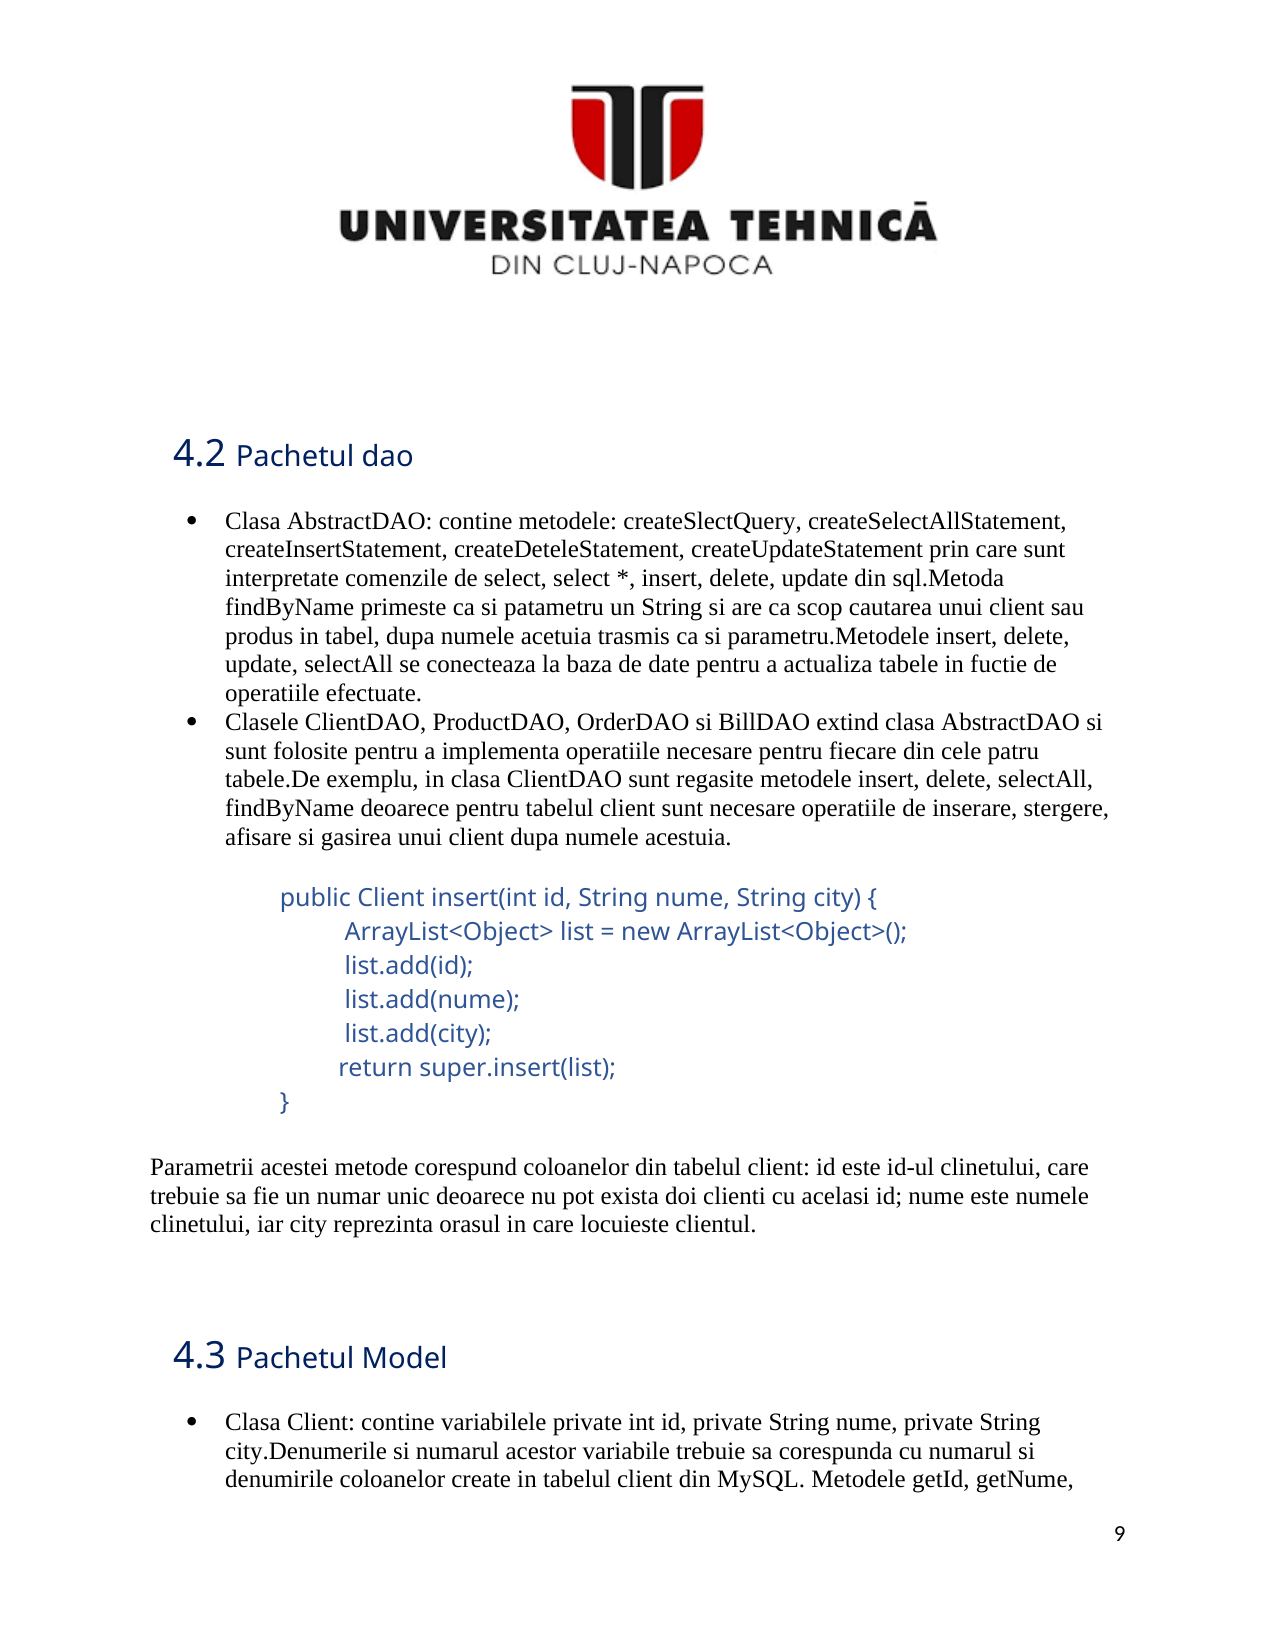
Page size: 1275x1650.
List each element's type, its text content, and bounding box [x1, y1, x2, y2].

text return super.insert(list); [150, 1050, 1125, 1084]
subtitle 4.2 Pachetul dao [150, 427, 1125, 478]
text list.add(id); [150, 948, 1125, 982]
list Clasele ClientDAO, ProductDAO, OrderDAO si BillDAO extind clasa AbstractDAO si sunt folosite pentru a implementa operatiile necesare pentru fiecare din cele patru tabele.De exemplu, in clasa ClientDAO sunt regasite metodele insert, delete, selectAll, findByName deoarece pentru tabelul client sunt necesare operatiile de inserare, stergere, afisare si gasirea unui client dupa numele acestuia. [187, 707, 1125, 851]
text list.add(city); [150, 1016, 1125, 1050]
text list.add(nume); [150, 982, 1125, 1016]
text } [150, 1084, 1125, 1118]
list Clasa AbstractDAO: contine metodele: createSlectQuery, createSelectAllStatement, createInsertStatement, createDeteleStatement, createUpdateStatement prin care sunt interpretate comenzile de select, select *, insert, delete, update din sql.Metoda findByName primeste ca si patametru un String si are ca scop cautarea unui client sau produs in tabel, dupa numele acetuia trasmis ca si parametru.Metodele insert, delete, update, selectAll se conecteaza la baza de date pentru a actualiza tabele in fuctie de operatiile efectuate. [187, 506, 1125, 707]
subtitle 4.3 Pachetul Model [150, 1328, 1125, 1379]
text ArrayList<Object> list = new ArrayList<Object>(); [150, 913, 1125, 948]
picture [335, 75, 940, 279]
text Parametrii acestei metode corespund coloanelor din tabelul client: id este id-ul clinetului, care trebuie sa fie un numar unic deoarece nu pot exista doi clienti cu acelasi id; nume este numele clinetului, iar city reprezinta orasul in care locuieste clientul. [150, 1152, 1125, 1238]
text public Client insert(int id, String nume, String city) { [150, 879, 1125, 913]
